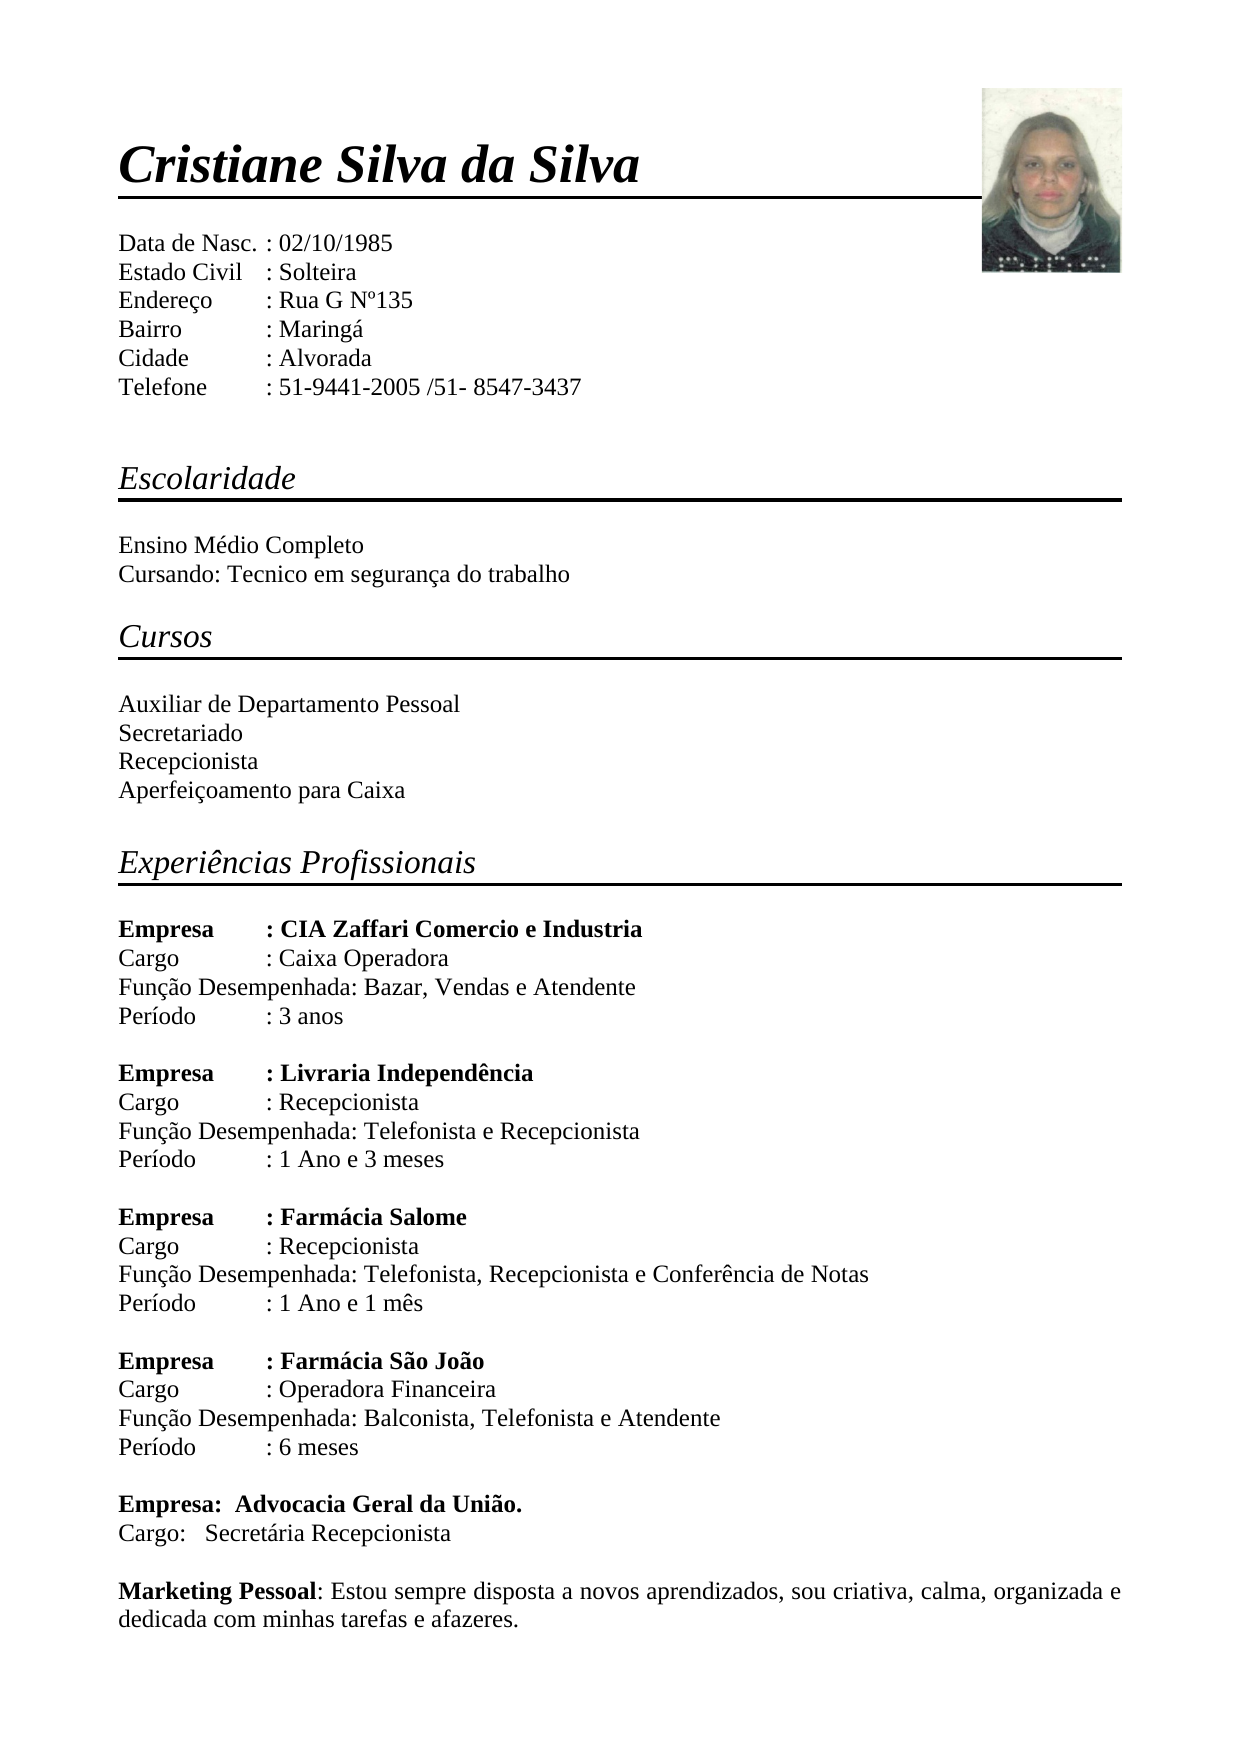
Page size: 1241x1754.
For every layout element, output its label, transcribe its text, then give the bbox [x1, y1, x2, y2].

text Experiências Profissionais [118, 842, 1122, 883]
text Período : 3 anos [118, 1001, 1122, 1029]
text Cursando: Tecnico em segurança do trabalho [118, 559, 1122, 588]
text Bairro : Maringá [118, 314, 1122, 343]
text Secretariado [118, 718, 1122, 746]
text Cargo : Caixa Operadora [118, 943, 1122, 972]
text Data de Nasc. : 02/10/1985 [118, 228, 981, 257]
text Marketing Pessoal: Estou sempre disposta a novos aprendizados, sou criativa, calma, organizada e dedicada com minhas tarefas e afazeres. [118, 1576, 1122, 1633]
text Empresa : Farmácia São João [118, 1346, 1122, 1374]
text Endereço : Rua G Nº135 [118, 286, 1122, 314]
text Ensino Médio Completo [118, 530, 1122, 559]
text Telefone : 51-9441-2005 /51- 8547-3437 [118, 372, 1122, 401]
text Cidade : Alvorada [118, 343, 1122, 372]
text Cargo: Secretária Recepcionista [118, 1518, 1122, 1547]
text Empresa: Advocacia Geral da União. [118, 1489, 1122, 1518]
text Cargo : Operadora Financeira [118, 1374, 1122, 1403]
text Recepcionista [118, 746, 1122, 775]
text Período : 1 Ano e 3 meses [118, 1144, 1122, 1173]
text Função Desempenhada: Telefonista e Recepcionista [118, 1116, 1122, 1144]
text Empresa : CIA Zaffari Comercio e Industria [118, 914, 1122, 943]
text Função Desempenhada: Bazar, Vendas e Atendente [118, 972, 1122, 1001]
text Período : 6 meses [118, 1432, 1122, 1461]
text Estado Civil : Solteira [118, 257, 1122, 286]
picture [981, 88, 1123, 273]
text Função Desempenhada: Telefonista, Recepcionista e Conferência de Notas [118, 1259, 1122, 1288]
text Auxiliar de Departamento Pessoal [118, 689, 1122, 718]
text Empresa : Farmácia Salome [118, 1202, 1122, 1231]
text Aperfeiçoamento para Caixa [118, 775, 1122, 804]
text Cargo : Recepcionista [118, 1087, 1122, 1116]
text Empresa : Livraria Independência [118, 1058, 1122, 1087]
title Cristiane Silva da Silva [118, 132, 981, 196]
text Função Desempenhada: Balconista, Telefonista e Atendente [118, 1403, 1122, 1432]
text Período : 1 Ano e 1 mês [118, 1288, 1122, 1317]
text Escolaridade [118, 458, 1122, 498]
text Cargo : Recepcionista [118, 1231, 1122, 1259]
text Cursos [118, 617, 1122, 657]
